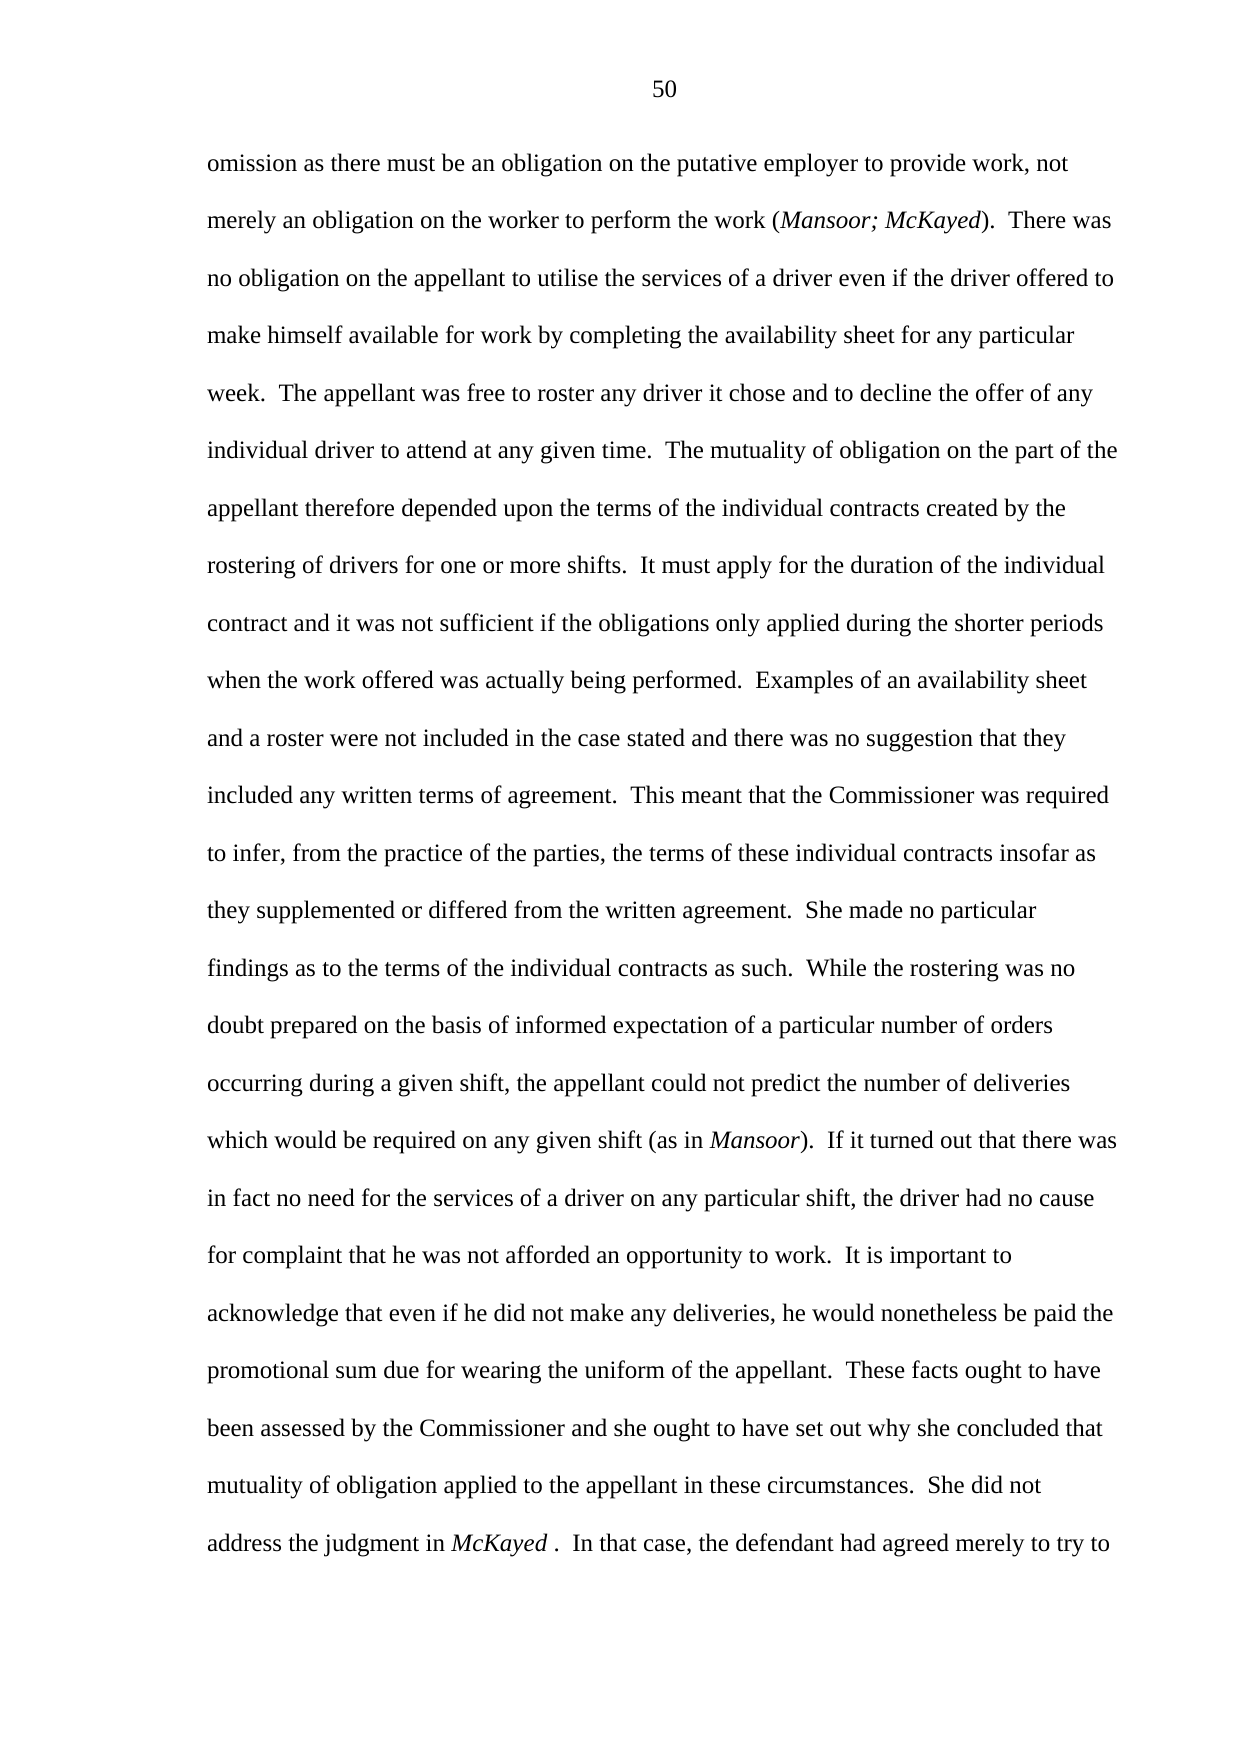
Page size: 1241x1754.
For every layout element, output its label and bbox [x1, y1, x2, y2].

list [207, 148, 1122, 1556]
